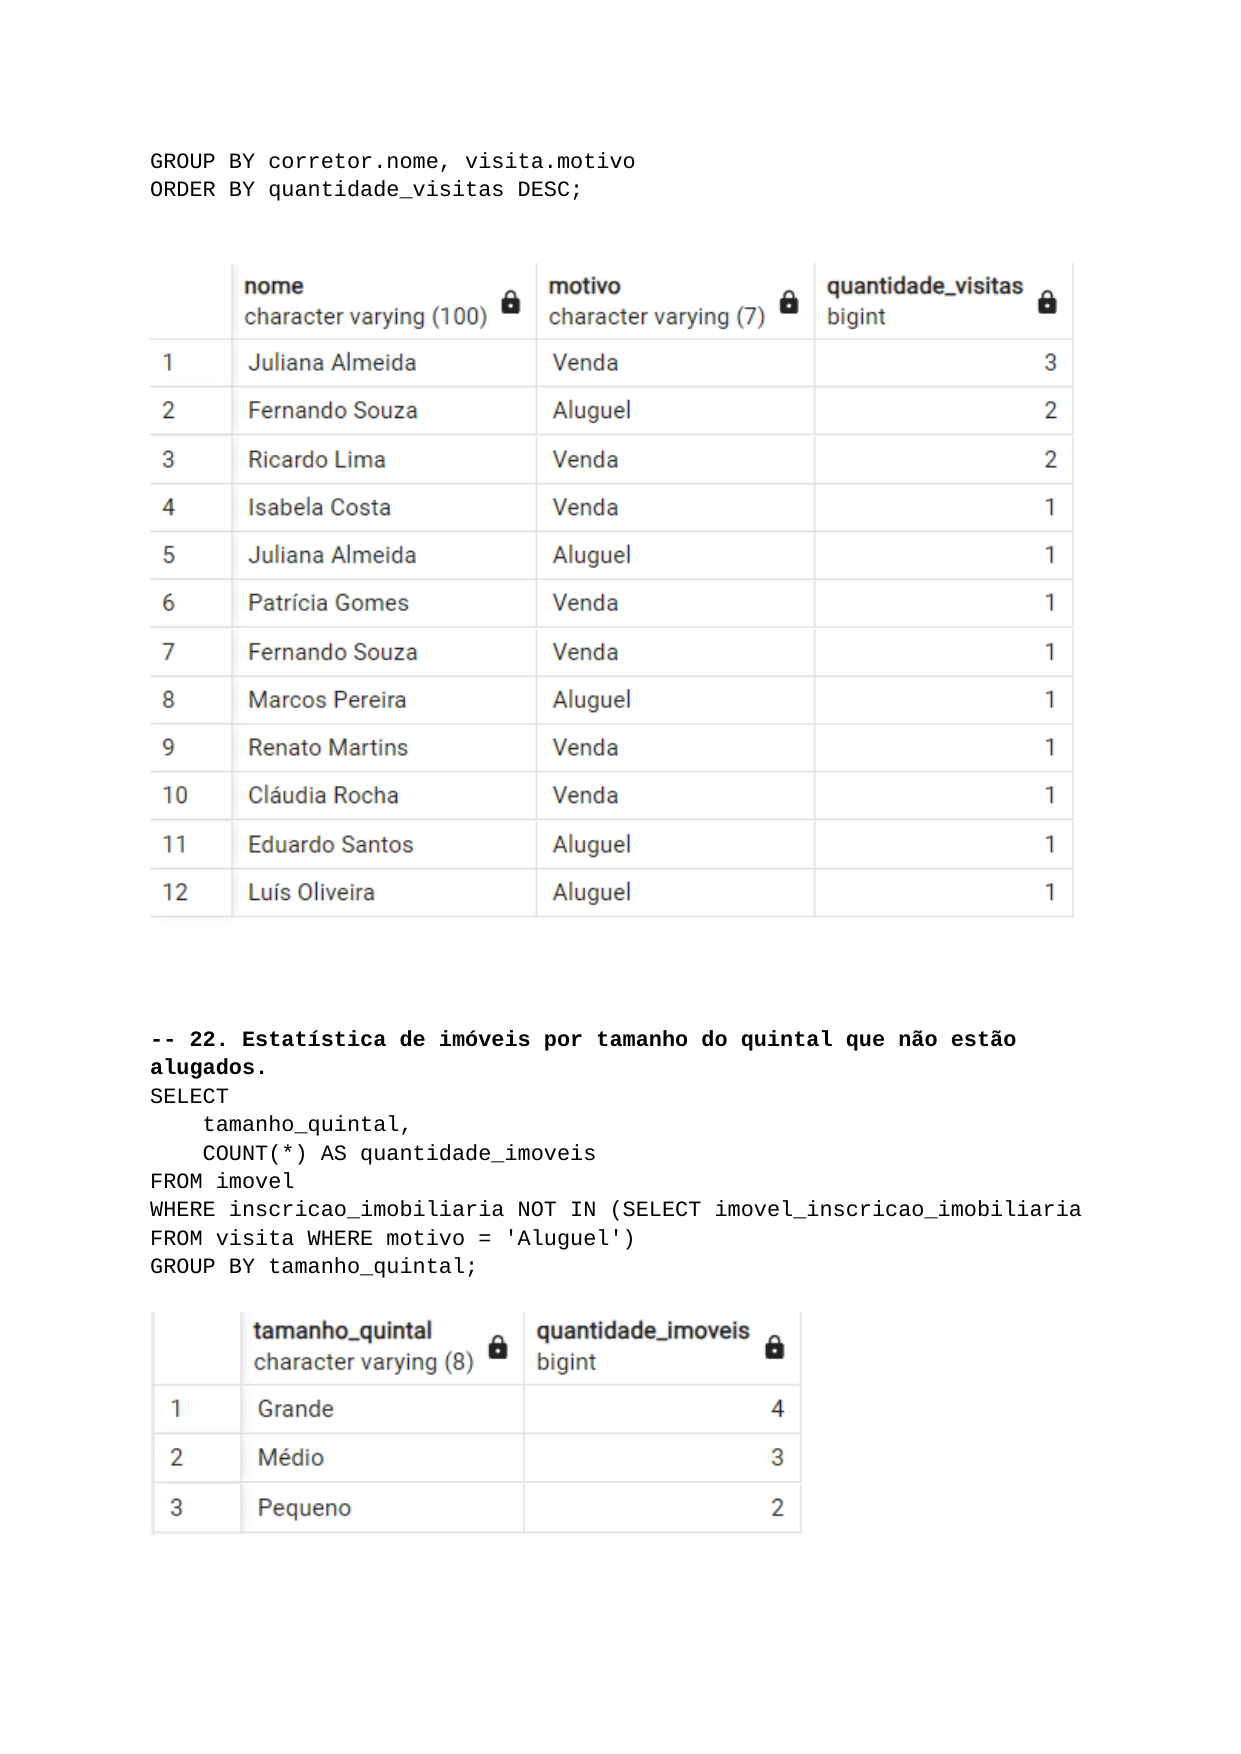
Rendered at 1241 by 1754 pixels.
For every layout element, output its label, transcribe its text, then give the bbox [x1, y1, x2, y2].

text SELECT [150, 1085, 1090, 1109]
text tamanho_quintal, [150, 1113, 1090, 1138]
text GROUP BY corretor.nome, visita.motivo [150, 150, 1090, 175]
picture [150, 263, 1091, 939]
text FROM imovel [150, 1170, 1090, 1195]
text GROUP BY tamanho_quintal; [150, 1255, 1090, 1280]
text -- 22. Estatística de imóveis por tamanho do quintal que não estão alugados. [150, 1028, 1090, 1081]
text ORDER BY quantidade_visitas DESC; [150, 178, 1090, 203]
picture [150, 1312, 805, 1535]
text WHERE inscricao_imobiliaria NOT IN (SELECT imovel_inscricao_imobiliaria FROM visita WHERE motivo = 'Aluguel') [150, 1198, 1090, 1252]
text COUNT(*) AS quantidade_imoveis [150, 1142, 1090, 1166]
